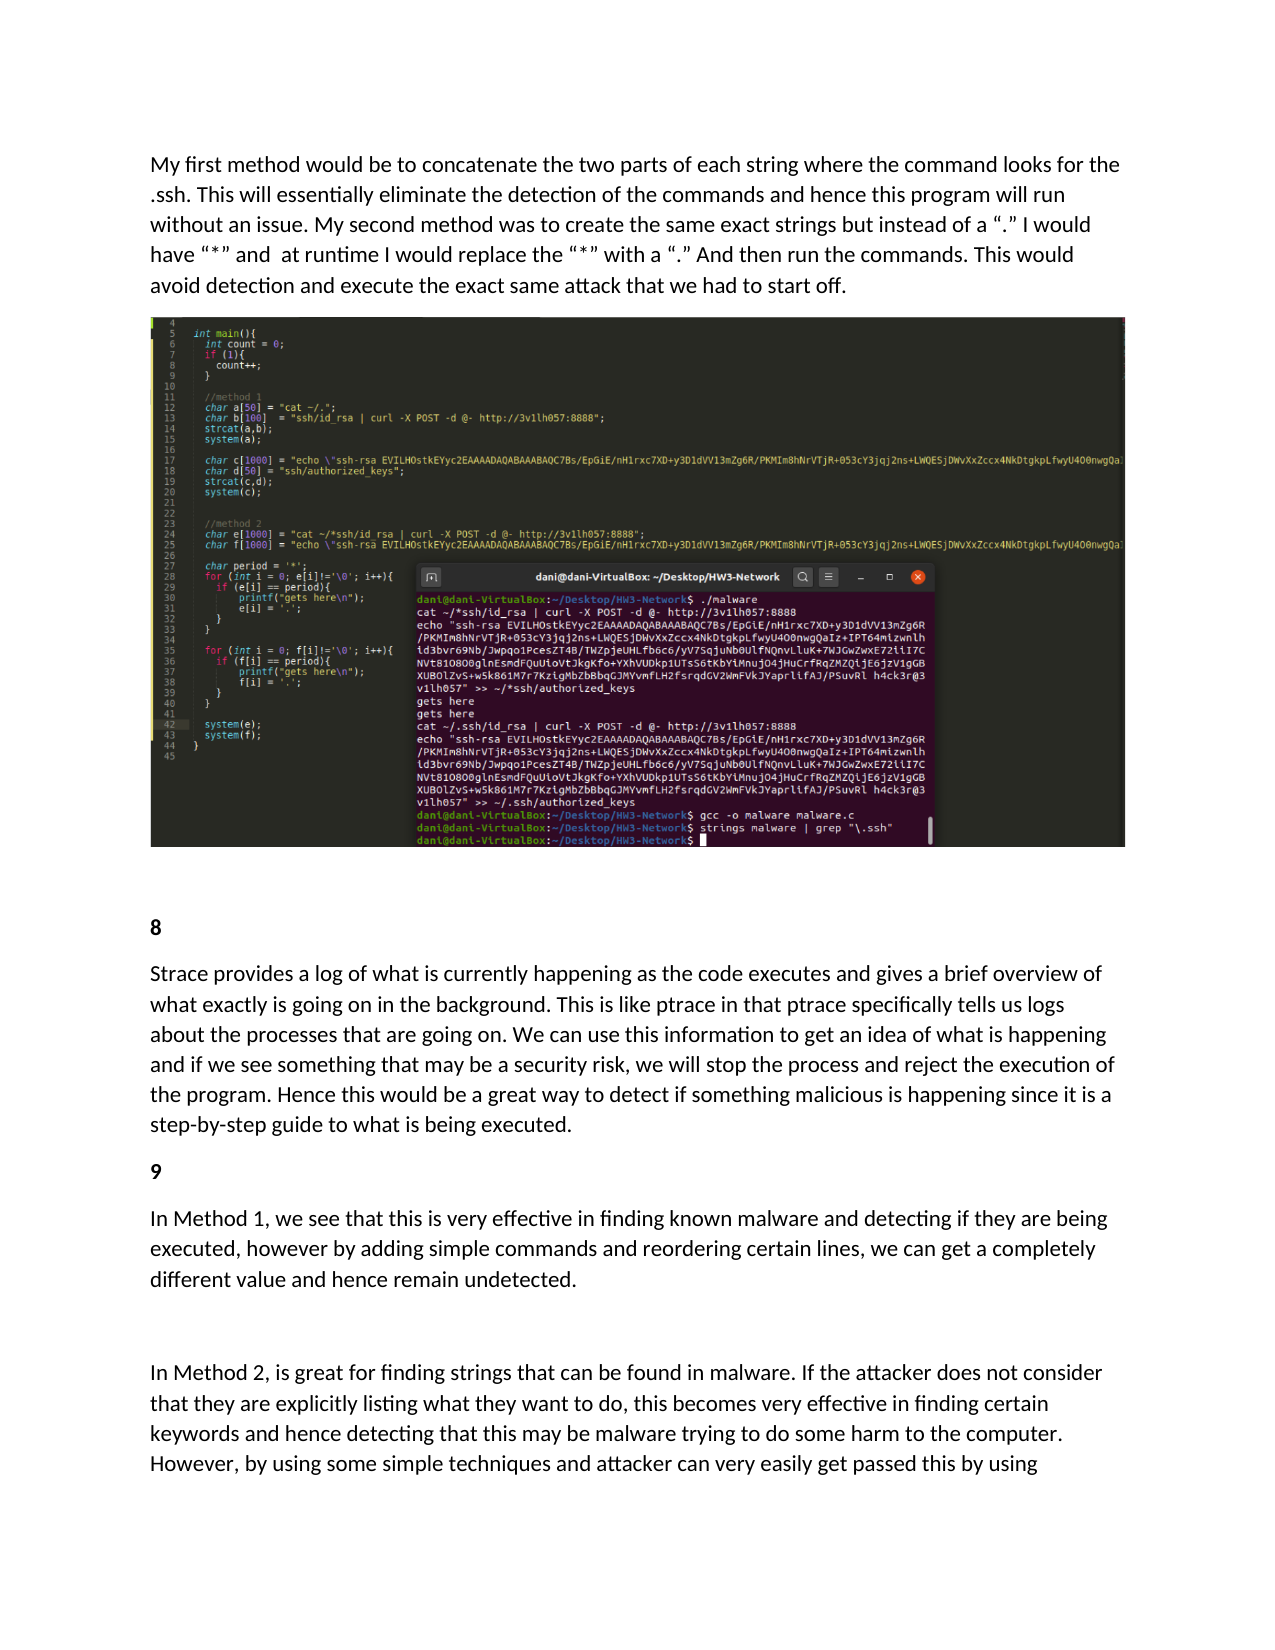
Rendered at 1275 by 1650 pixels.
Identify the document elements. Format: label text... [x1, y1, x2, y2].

text Strace provides a log of what is currently happening as the code executes and gives a brief overview of what exactly is going on in the background. This is like ptrace in that ptrace specifically tells us logs about the processes that are going on. We can use this information to get an idea of what is happening and if we see something that may be a security risk, we will stop the process and reject the execution of the program. Hence this would be a great way to detect if something malicious is happening since it is a step-by-step guide to what is being executed. [150, 959, 1125, 1138]
text In Method 1, we see that this is very effective in finding known malware and detecting if they are being executed, however by adding simple commands and reordering certain lines, we can get a completely different value and hence remain undetected. [150, 1204, 1125, 1293]
picture [150, 317, 1125, 847]
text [150, 1358, 1125, 1477]
text 8 [150, 913, 1125, 941]
text 9 [150, 1157, 1125, 1185]
text My first method would be to concatenate the two parts of each string where the command looks for the .ssh. This will essentially eliminate the detection of the commands and hence this program will run without an issue. My second method was to create the same exact strings but instead of a “.” I would have “*” and at runtime I would replace the “*” with a “.” And then run the commands. This would avoid detection and execute the exact same attack that we had to start off. [150, 150, 1125, 299]
